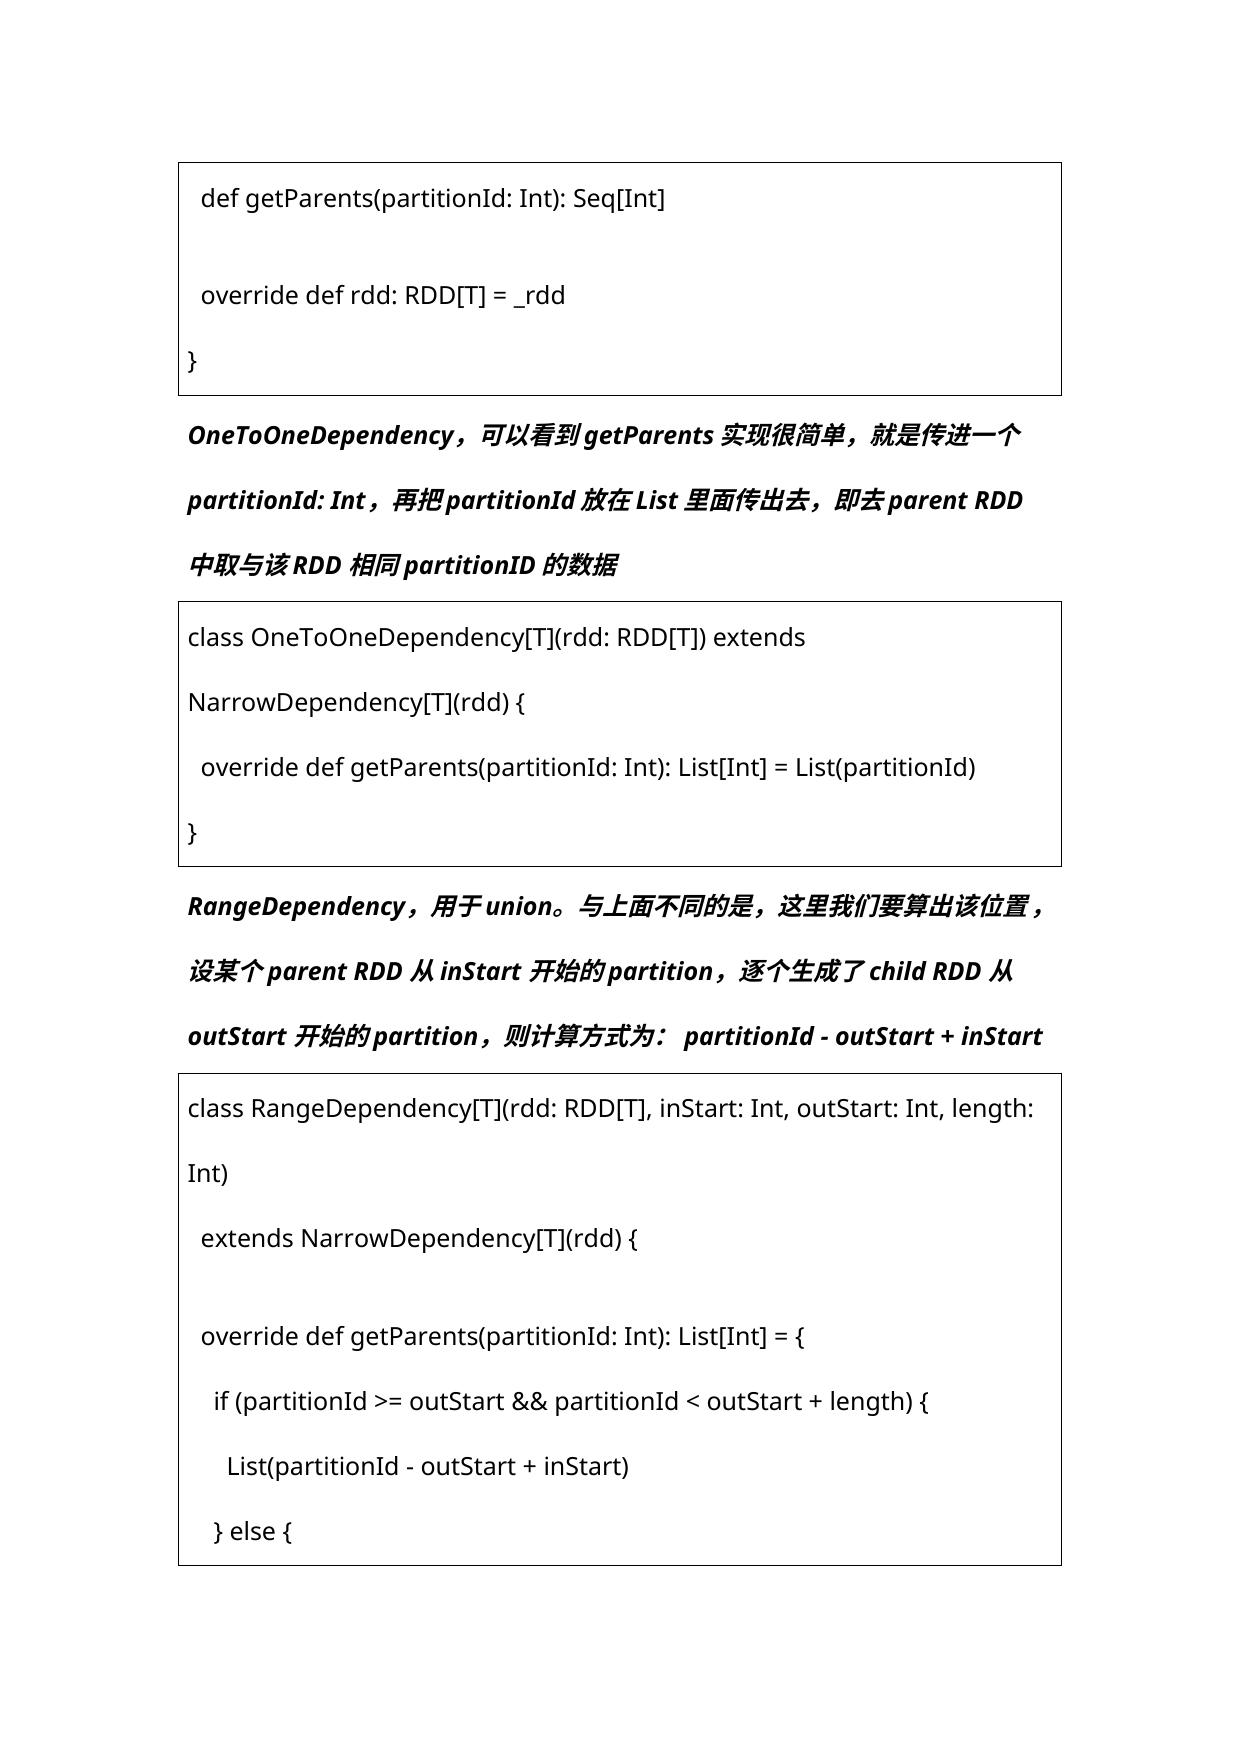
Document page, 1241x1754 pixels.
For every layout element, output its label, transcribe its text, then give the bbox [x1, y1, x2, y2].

text override def getParents(partitionId: Int): List[Int] = { [187, 1303, 1053, 1368]
text extends NarrowDependency[T](rdd) { [187, 1206, 1053, 1271]
text override def getParents(partitionId: Int): List[Int] = List(partitionId) [187, 734, 1053, 796]
text def getParents(partitionId: Int): Seq[Int] [179, 163, 1061, 230]
text RangeDependency，用于union。与上面不同的是，这里我们要算出该位置，设某个parent RDD 从 inStart 开始的partition，逐个生成了 child RDD 从outStart 开始的partition，则计算方式为： partitionId - outStart + inStart [187, 872, 1053, 1067]
text } [179, 324, 1061, 395]
text List(partitionId - outStart + inStart) [187, 1433, 1053, 1495]
text class RangeDependency[T](rdd: RDD[T], inStart: Int, outStart: Int, length: Int) [179, 1074, 1061, 1206]
text override def rdd: RDD[T] = _rdd [187, 263, 1053, 324]
text OneToOneDependency，可以看到getParents实现很简单，就是传进一个partitionId: Int，再把partitionId放在List里面传出去，即去parent RDD 中取与该RDD 相同 partitionID的数据 [187, 401, 1053, 596]
text } else { [179, 1495, 1061, 1565]
text class OneToOneDependency[T](rdd: RDD[T]) extends NarrowDependency[T](rdd) { [179, 602, 1061, 734]
text } [179, 796, 1061, 866]
text if (partitionId >= outStart && partitionId < outStart + length) { [187, 1368, 1053, 1433]
